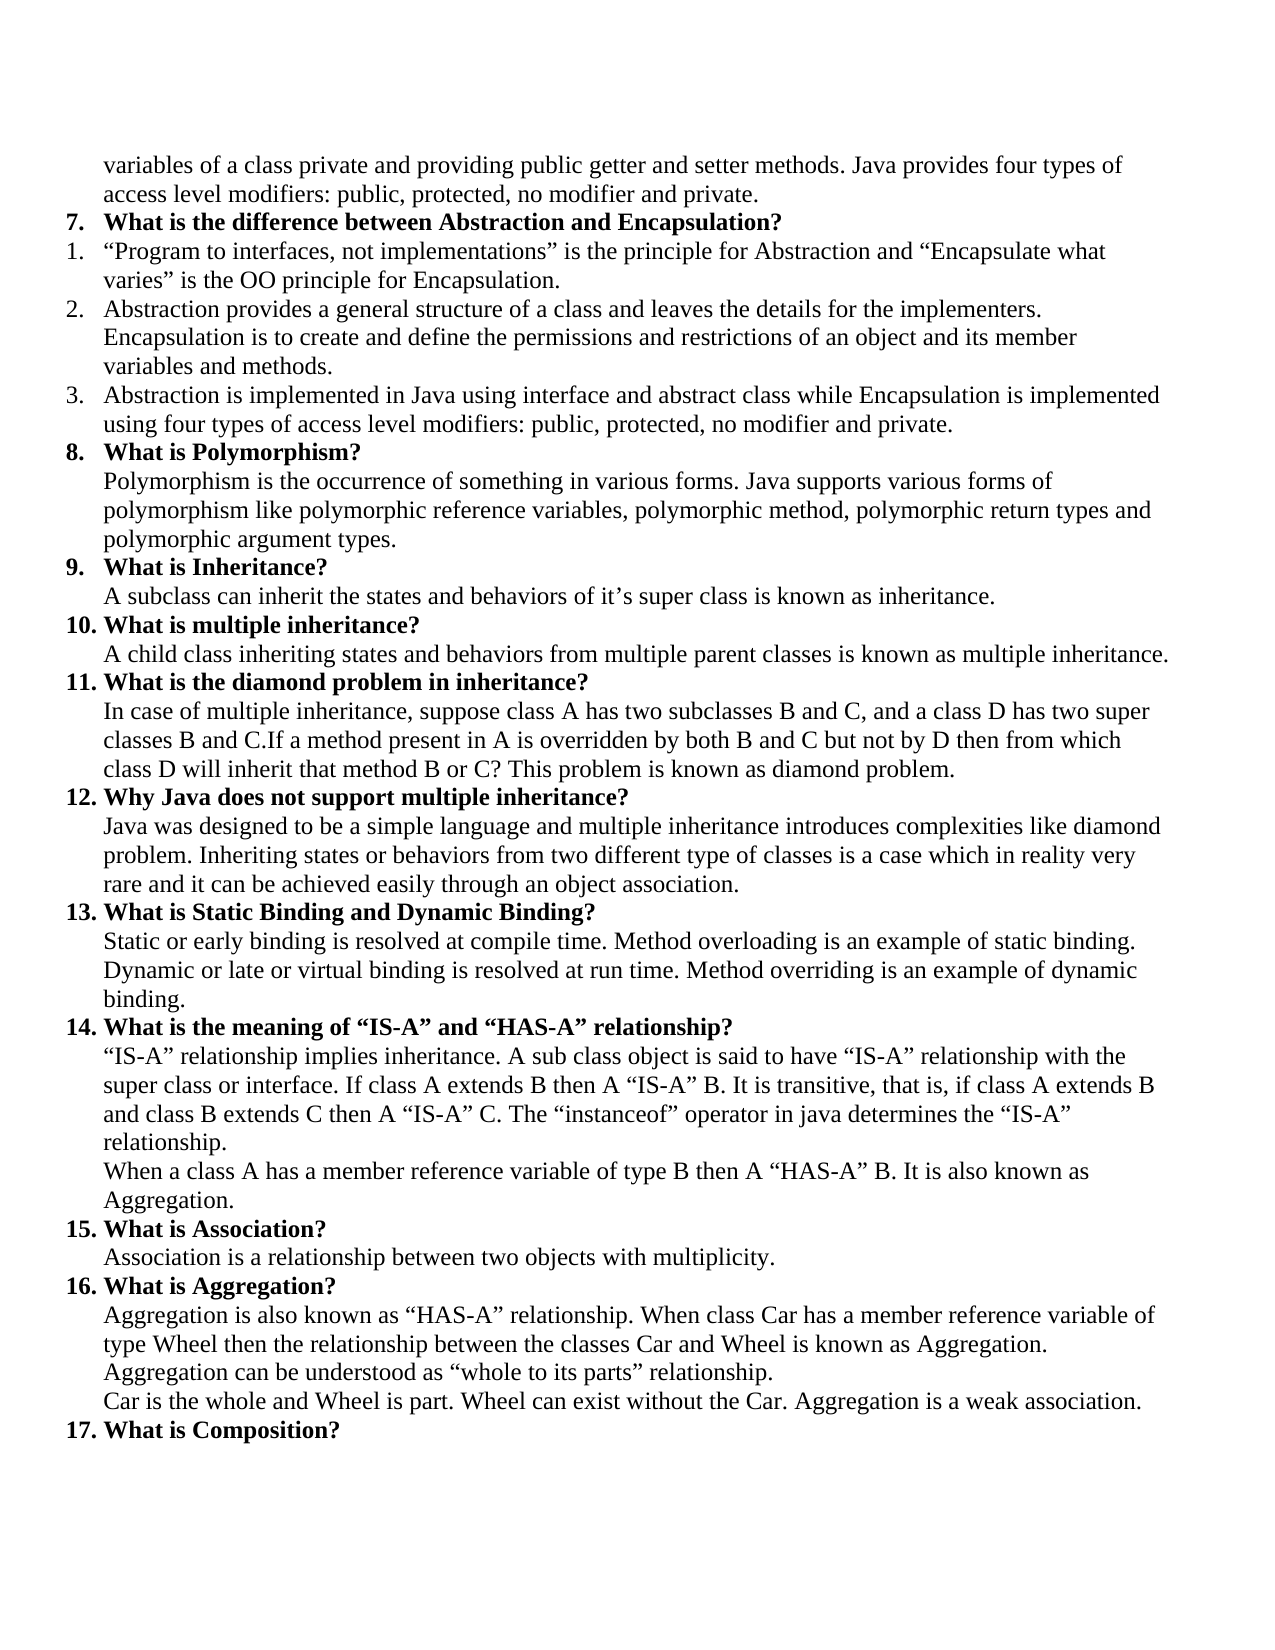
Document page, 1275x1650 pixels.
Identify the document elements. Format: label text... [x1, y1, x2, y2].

text Association is a relationship between two objects with multiplicity. [103, 1242, 1172, 1271]
text Java was designed to be a simple language and multiple inheritance introduces complexities like diamond problem. Inheriting states or behaviors from two different type of classes is a case which in reality very rare and it can be achieved easily through an object association. [103, 811, 1172, 897]
text A subclass can inherit the states and behaviors of it’s super class is known as inheritance. [103, 581, 1172, 610]
list What is Inheritance? [66, 552, 1172, 581]
list What is the meaning of “IS-A” and “HAS-A” relationship? [66, 1012, 1172, 1041]
text Dynamic or late or virtual binding is resolved at run time. Method overriding is an example of dynamic binding. [103, 955, 1172, 1012]
list What is Association? [66, 1214, 1172, 1242]
list What is Static Binding and Dynamic Binding? [66, 897, 1172, 926]
text Car is the whole and Wheel is part. Wheel can exist without the Car. Aggregation is a weak association. [103, 1386, 1172, 1415]
text A child class inheriting states and behaviors from multiple parent classes is known as multiple inheritance. [103, 639, 1172, 667]
list Abstraction provides a general structure of a class and leaves the details for the implementers. Encapsulation is to create and define the permissions and restrictions of an object and its member variables and methods. [66, 294, 1172, 380]
list What is multiple inheritance? [66, 610, 1172, 639]
text In case of multiple inheritance, suppose class A has two subclasses B and C, and a class D has two super classes B and C.If a method present in A is overridden by both B and C but not by D then from which class D will inherit that method B or C? This problem is known as diamond problem. [103, 696, 1172, 782]
list What is Aggregation? [66, 1271, 1172, 1300]
list What is the diamond problem in inheritance? [66, 667, 1172, 696]
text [103, 150, 1172, 207]
text Polymorphism is the occurrence of something in various forms. Java supports various forms of polymorphism like polymorphic reference variables, polymorphic method, polymorphic return types and polymorphic argument types. [103, 466, 1172, 552]
list What is Composition? [66, 1415, 1172, 1444]
list What is the difference between Abstraction and Encapsulation? [66, 207, 1172, 236]
list Why Java does not support multiple inheritance? [66, 782, 1172, 811]
text Static or early binding is resolved at compile time. Method overloading is an example of static binding. [103, 926, 1172, 955]
text When a class A has a member reference variable of type B then A “HAS-A” B. It is also known as Aggregation. [103, 1156, 1172, 1214]
list What is Polymorphism? [66, 437, 1172, 466]
list “Program to interfaces, not implementations” is the principle for Abstraction and “Encapsulate what varies” is the OO principle for Encapsulation. [66, 236, 1172, 294]
text Aggregation is also known as “HAS-A” relationship. When class Car has a member reference variable of type Wheel then the relationship between the classes Car and Wheel is known as Aggregation. Aggregation can be understood as “whole to its parts” relationship. [103, 1300, 1172, 1386]
text “IS-A” relationship implies inheritance. A sub class object is said to have “IS-A” relationship with the super class or interface. If class A extends B then A “IS-A” B. It is transitive, that is, if class A extends B and class B extends C then A “IS-A” C. The “instanceof” operator in java determines the “IS-A” relationship. [103, 1041, 1172, 1156]
list Abstraction is implemented in Java using interface and abstract class while Encapsulation is implemented using four types of access level modifiers: public, protected, no modifier and private. [66, 380, 1172, 437]
